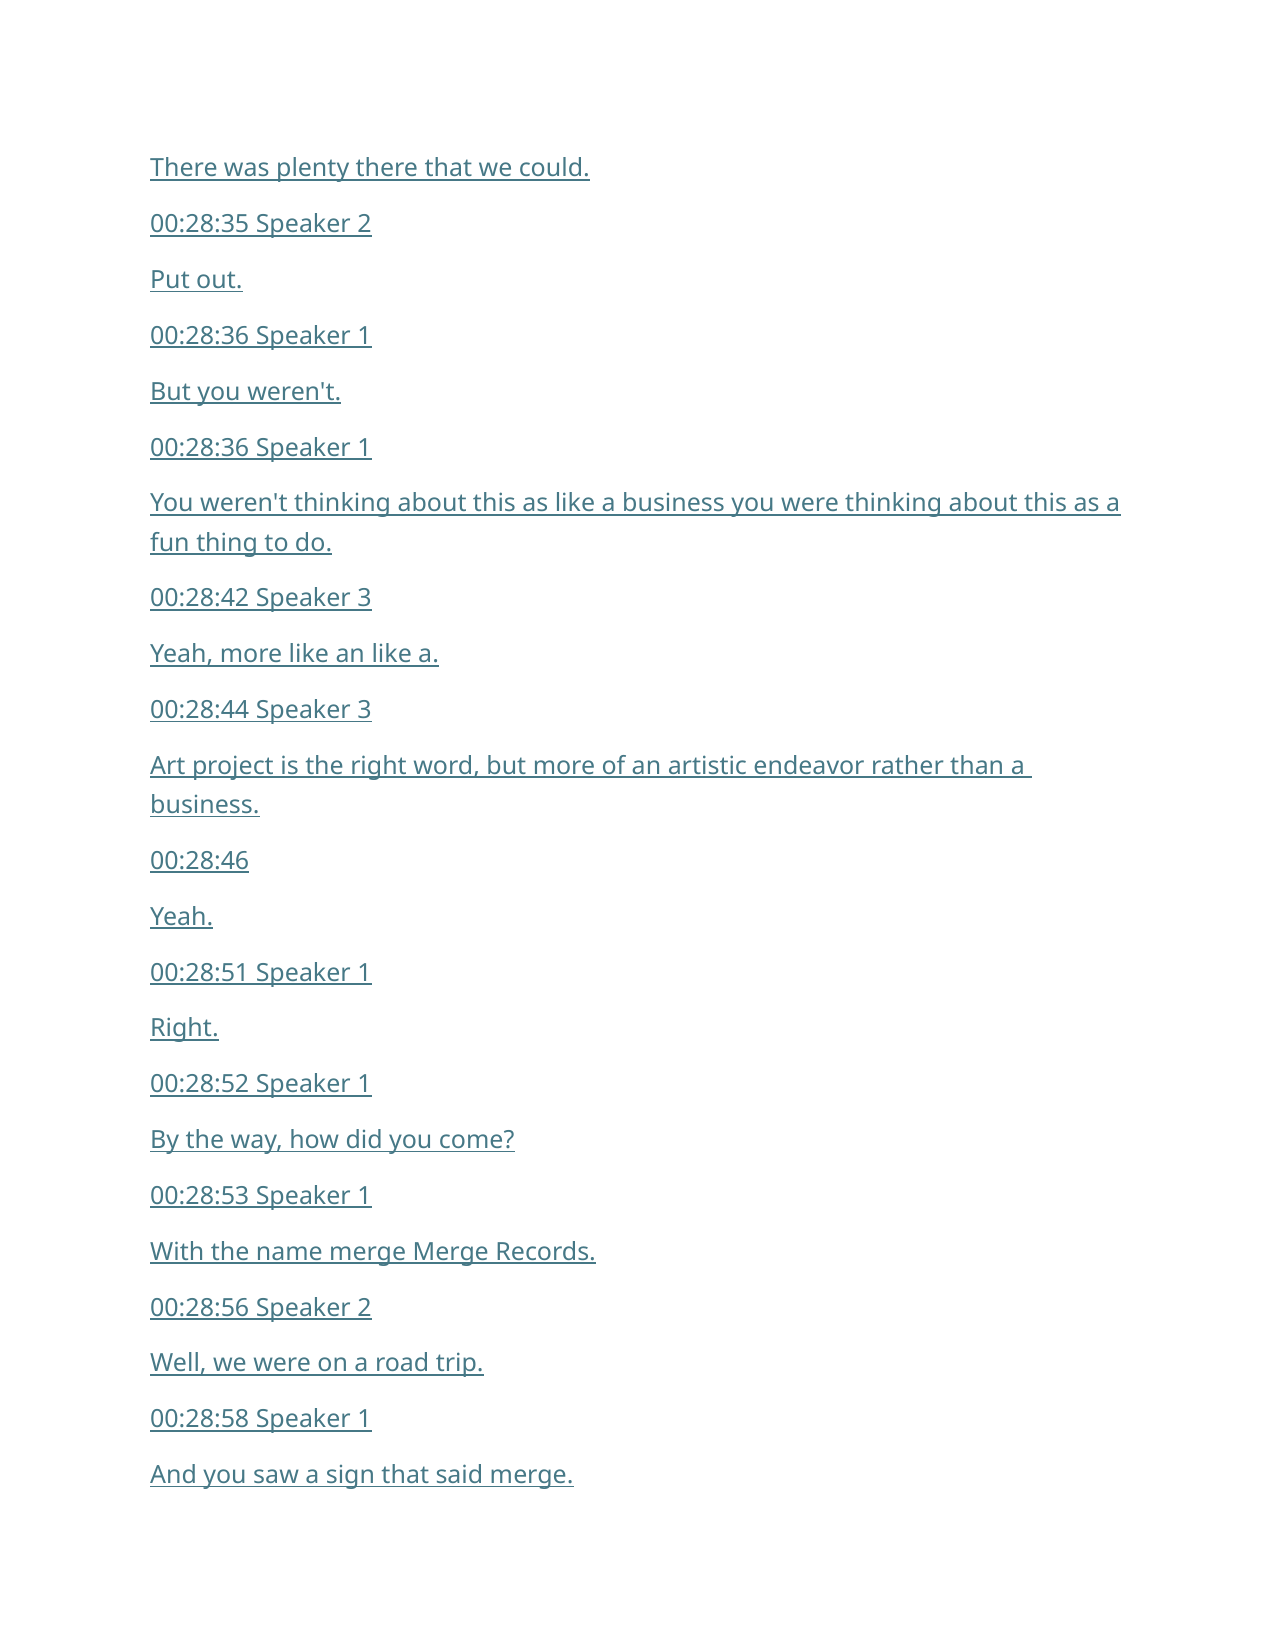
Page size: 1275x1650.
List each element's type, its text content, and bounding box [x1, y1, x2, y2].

text 00:28:58 Speaker 1 [150, 1401, 1125, 1435]
text You weren't thinking about this as like a business you were thinking about this as a fun thing to do. [150, 485, 1125, 558]
text 00:28:46 [150, 842, 1125, 877]
text 00:28:52 Speaker 1 [150, 1066, 1125, 1100]
text There was plenty there that we could. [150, 150, 1125, 184]
text 00:28:36 Speaker 1 [150, 317, 1125, 352]
text Yeah, more like an like a. [150, 636, 1125, 670]
text 00:28:51 Speaker 1 [150, 954, 1125, 988]
text Art project is the right word, but more of an artistic endeavor rather than a business. [150, 747, 1125, 821]
text 00:28:36 Speaker 1 [150, 429, 1125, 463]
text Yeah. [150, 898, 1125, 932]
text 00:28:44 Speaker 3 [150, 692, 1125, 726]
text 00:28:42 Speaker 3 [150, 580, 1125, 614]
text 00:28:56 Speaker 2 [150, 1289, 1125, 1323]
text Well, we were on a road trip. [150, 1345, 1125, 1379]
text Put out. [150, 262, 1125, 296]
text Right. [150, 1010, 1125, 1044]
text By the way, how did you come? [150, 1122, 1125, 1156]
text But you weren't. [150, 373, 1125, 407]
text 00:28:35 Speaker 2 [150, 206, 1125, 240]
text And you saw a sign that said merge. [150, 1457, 1125, 1491]
text 00:28:53 Speaker 1 [150, 1177, 1125, 1212]
text With the name merge Merge Records. [150, 1233, 1125, 1267]
